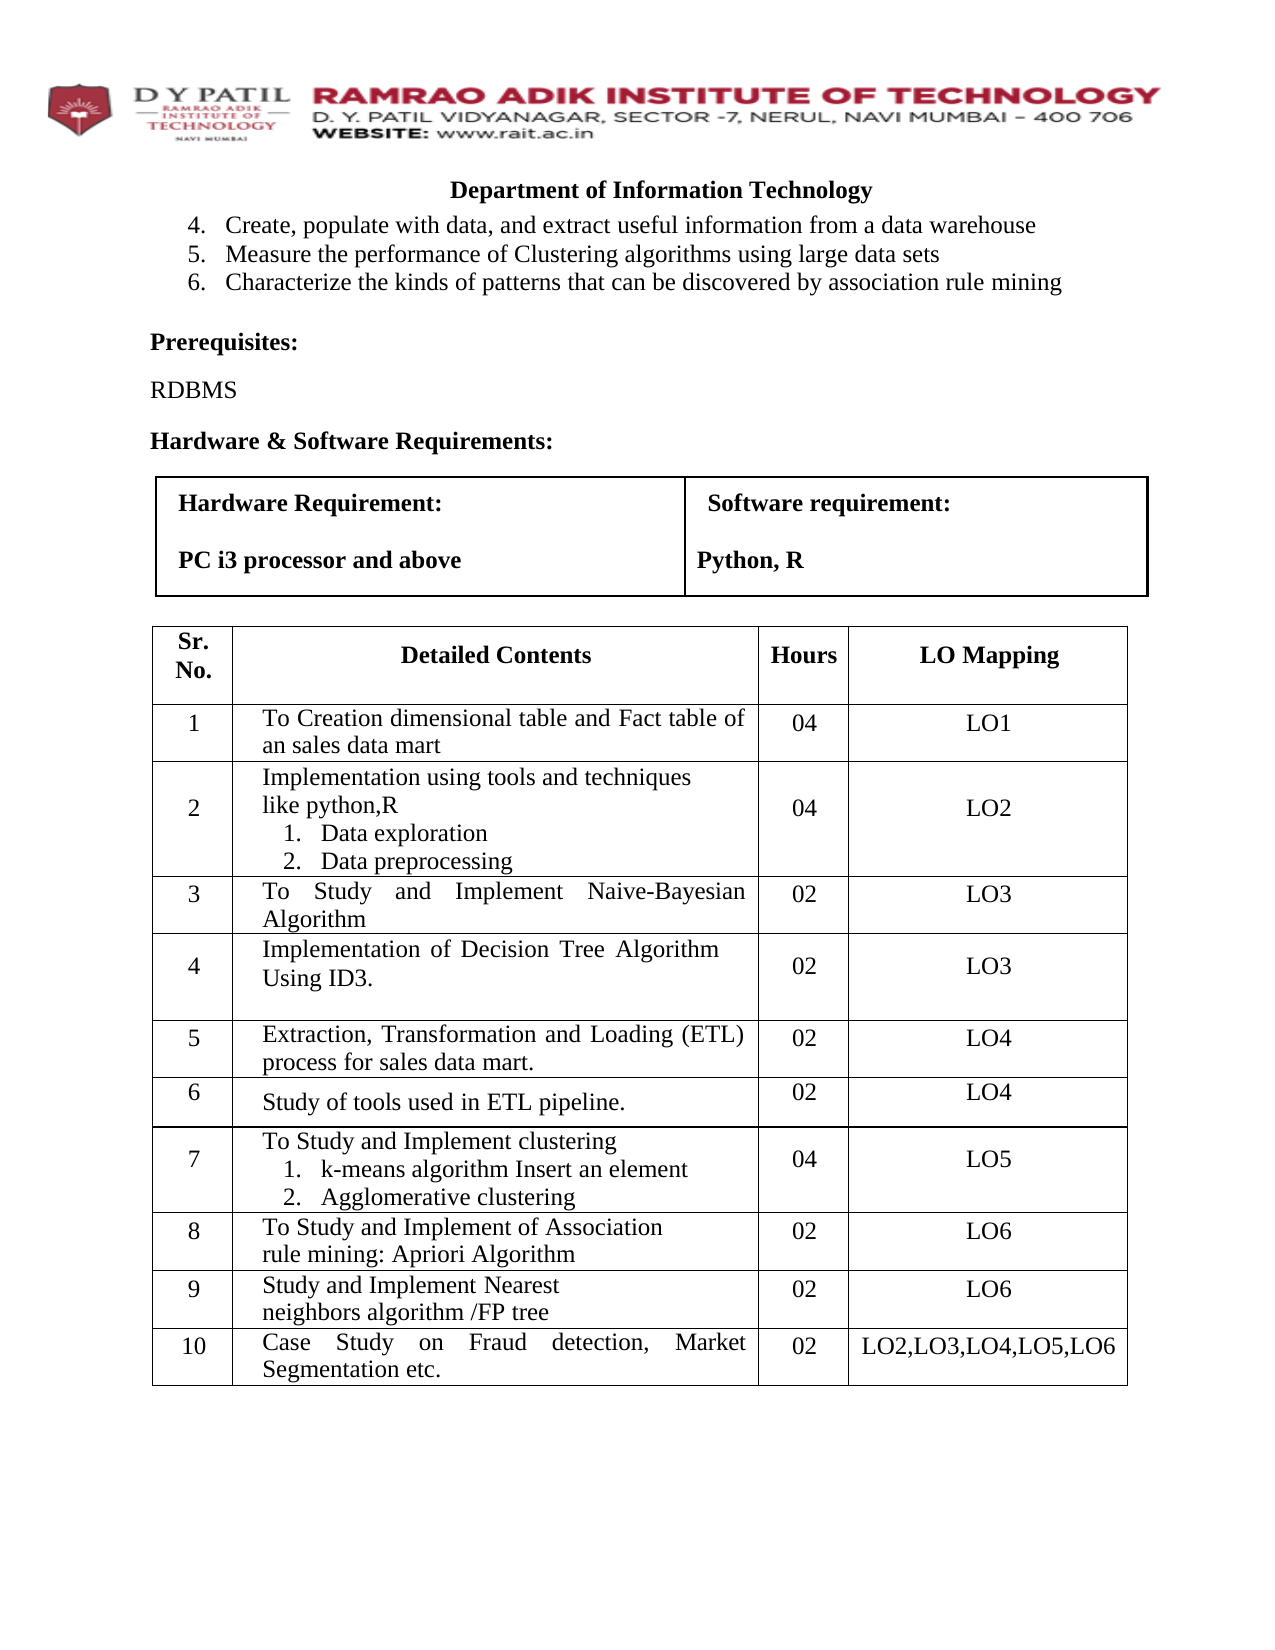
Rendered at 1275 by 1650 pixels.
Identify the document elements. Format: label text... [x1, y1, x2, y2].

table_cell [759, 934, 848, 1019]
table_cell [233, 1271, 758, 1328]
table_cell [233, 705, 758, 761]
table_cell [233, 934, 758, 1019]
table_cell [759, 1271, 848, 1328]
picture [47, 75, 1184, 149]
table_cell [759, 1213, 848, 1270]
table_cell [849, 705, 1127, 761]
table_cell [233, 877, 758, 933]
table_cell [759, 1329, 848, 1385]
subtitle Hardware & Software Requirements: [150, 426, 1275, 454]
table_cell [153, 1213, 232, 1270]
list Create, populate with data, and extract useful information from a data warehouse [187, 210, 1275, 239]
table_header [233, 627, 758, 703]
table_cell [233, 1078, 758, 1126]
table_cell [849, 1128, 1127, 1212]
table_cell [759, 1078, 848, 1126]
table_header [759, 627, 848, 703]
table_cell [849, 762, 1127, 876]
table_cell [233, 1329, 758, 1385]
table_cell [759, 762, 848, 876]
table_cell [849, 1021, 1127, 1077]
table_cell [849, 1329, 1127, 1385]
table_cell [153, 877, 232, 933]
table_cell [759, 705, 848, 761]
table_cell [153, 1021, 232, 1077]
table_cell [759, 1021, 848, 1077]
subtitle Prerequisites: [150, 327, 1275, 355]
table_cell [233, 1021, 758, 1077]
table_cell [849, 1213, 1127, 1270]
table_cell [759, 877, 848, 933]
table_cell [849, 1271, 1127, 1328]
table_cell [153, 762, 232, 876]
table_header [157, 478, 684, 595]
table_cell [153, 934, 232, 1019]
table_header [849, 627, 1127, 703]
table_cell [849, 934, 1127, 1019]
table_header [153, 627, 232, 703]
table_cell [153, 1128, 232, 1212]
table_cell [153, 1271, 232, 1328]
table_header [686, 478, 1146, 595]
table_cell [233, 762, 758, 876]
text RDBMS [150, 375, 1275, 404]
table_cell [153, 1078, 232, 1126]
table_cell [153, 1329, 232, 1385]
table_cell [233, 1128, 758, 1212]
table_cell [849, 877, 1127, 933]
list Measure the performance of Clustering algorithms using large data sets [187, 239, 1275, 268]
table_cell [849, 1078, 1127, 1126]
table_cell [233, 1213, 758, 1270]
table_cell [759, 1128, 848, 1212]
list Characterize the kinds of patterns that can be discovered by association rule mining [187, 268, 1275, 296]
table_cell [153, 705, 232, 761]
